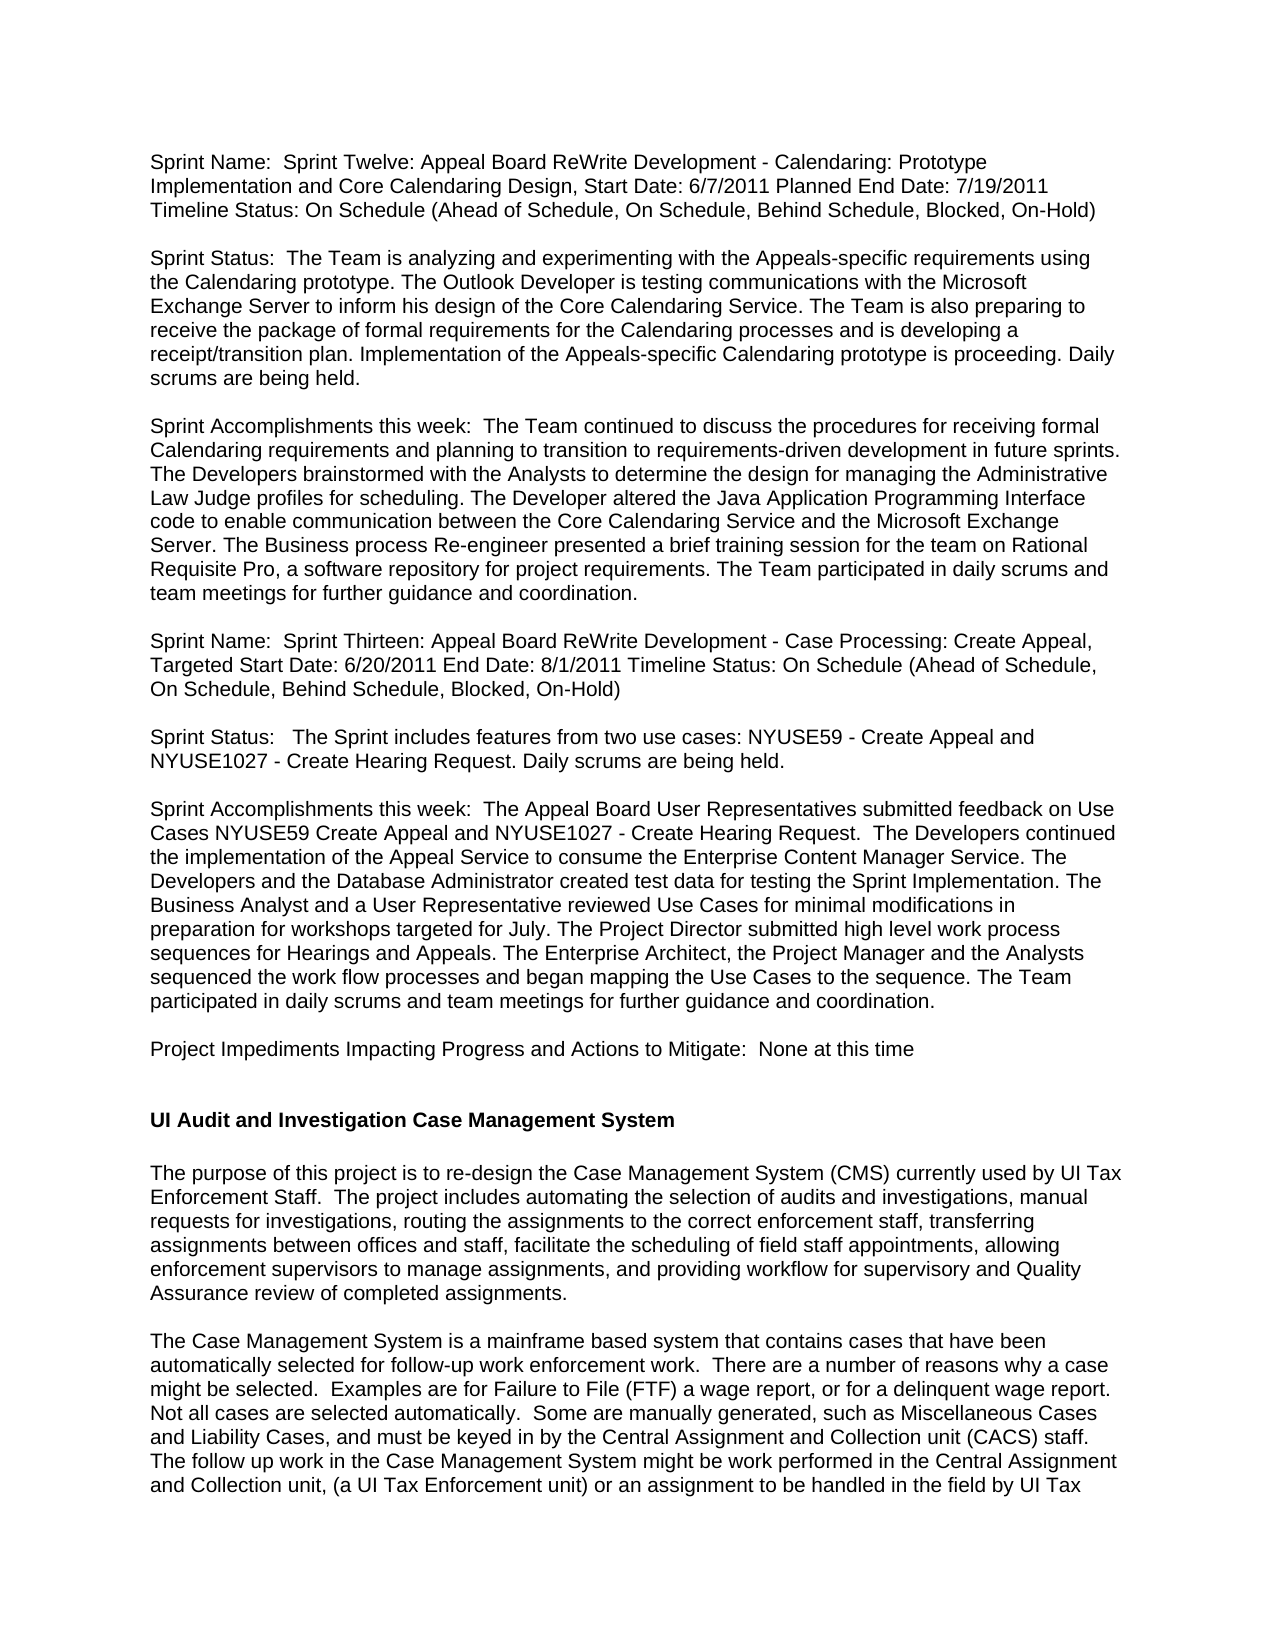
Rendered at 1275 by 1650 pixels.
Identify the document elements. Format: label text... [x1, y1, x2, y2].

text Project Impediments Impacting Progress and Actions to Mitigate: None at this time [150, 1036, 1125, 1060]
text Sprint Accomplishments this week: The Team continued to discuss the procedures for receiving formal Calendaring requirements and planning to transition to requirements-driven development in future sprints. The Developers brainstormed with the Analysts to determine the design for managing the Administrative Law Judge profiles for scheduling. The Developer altered the Java Application Programming Interface code to enable communication between the Core Calendaring Service and the Microsoft Exchange Server. The Business process Re-engineer presented a brief training session for the team on Rational Requisite Pro, a software repository for project requirements. The Team participated in daily scrums and team meetings for further guidance and coordination. [150, 413, 1125, 605]
text UI Audit and Investigation Case Management System [150, 1108, 1125, 1132]
text Sprint Status: The Sprint includes features from two use cases: NYUSE59 - Create Appeal and NYUSE1027 - Create Hearing Request. Daily scrums are being held. [150, 725, 1125, 773]
text The purpose of this project is to re-design the Case Management System (CMS) currently used by UI Tax Enforcement Staff. The project includes automating the selection of audits and investigations, manual requests for investigations, routing the assignments to the correct enforcement staff, transferring assignments between offices and staff, facilitate the scheduling of field staff appointments, allowing enforcement supervisors to manage assignments, and providing workflow for supervisory and Quality Assurance review of completed assignments. [150, 1161, 1125, 1305]
text Sprint Status: The Team is analyzing and experimenting with the Appeals-specific requirements using the Calendaring prototype. The Outlook Developer is testing communications with the Microsoft Exchange Server to inform his design of the Core Calendaring Service. The Team is also preparing to receive the package of formal requirements for the Calendaring processes and is developing a receipt/transition plan. Implementation of the Appeals-specific Calendaring prototype is proceeding. Daily scrums are being held. [150, 246, 1125, 389]
text Sprint Name: Sprint Twelve: Appeal Board ReWrite Development - Calendaring: Prototype Implementation and Core Calendaring Design, Start Date: 6/7/2011 Planned End Date: 7/19/2011 Timeline Status: On Schedule (Ahead of Schedule, On Schedule, Behind Schedule, Blocked, On-Hold) [150, 150, 1125, 222]
text Sprint Accomplishments this week: The Appeal Board User Representatives submitted feedback on Use Cases NYUSE59 Create Appeal and NYUSE1027 - Create Hearing Request. The Developers continued the implementation of the Appeal Service to consume the Enterprise Content Manager Service. The Developers and the Database Administrator created test data for testing the Sprint Implementation. The Business Analyst and a User Representative reviewed Use Cases for minimal modifications in preparation for workshops targeted for July. The Project Director submitted high level work process sequences for Hearings and Appeals. The Enterprise Architect, the Project Manager and the Analysts sequenced the work flow processes and began mapping the Use Cases to the sequence. The Team participated in daily scrums and team meetings for further guidance and coordination. [150, 797, 1125, 1012]
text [150, 1329, 1125, 1496]
text Sprint Name: Sprint Thirteen: Appeal Board ReWrite Development - Case Processing: Create Appeal, Targeted Start Date: 6/20/2011 End Date: 8/1/2011 Timeline Status: On Schedule (Ahead of Schedule, On Schedule, Behind Schedule, Blocked, On-Hold) [150, 629, 1125, 701]
